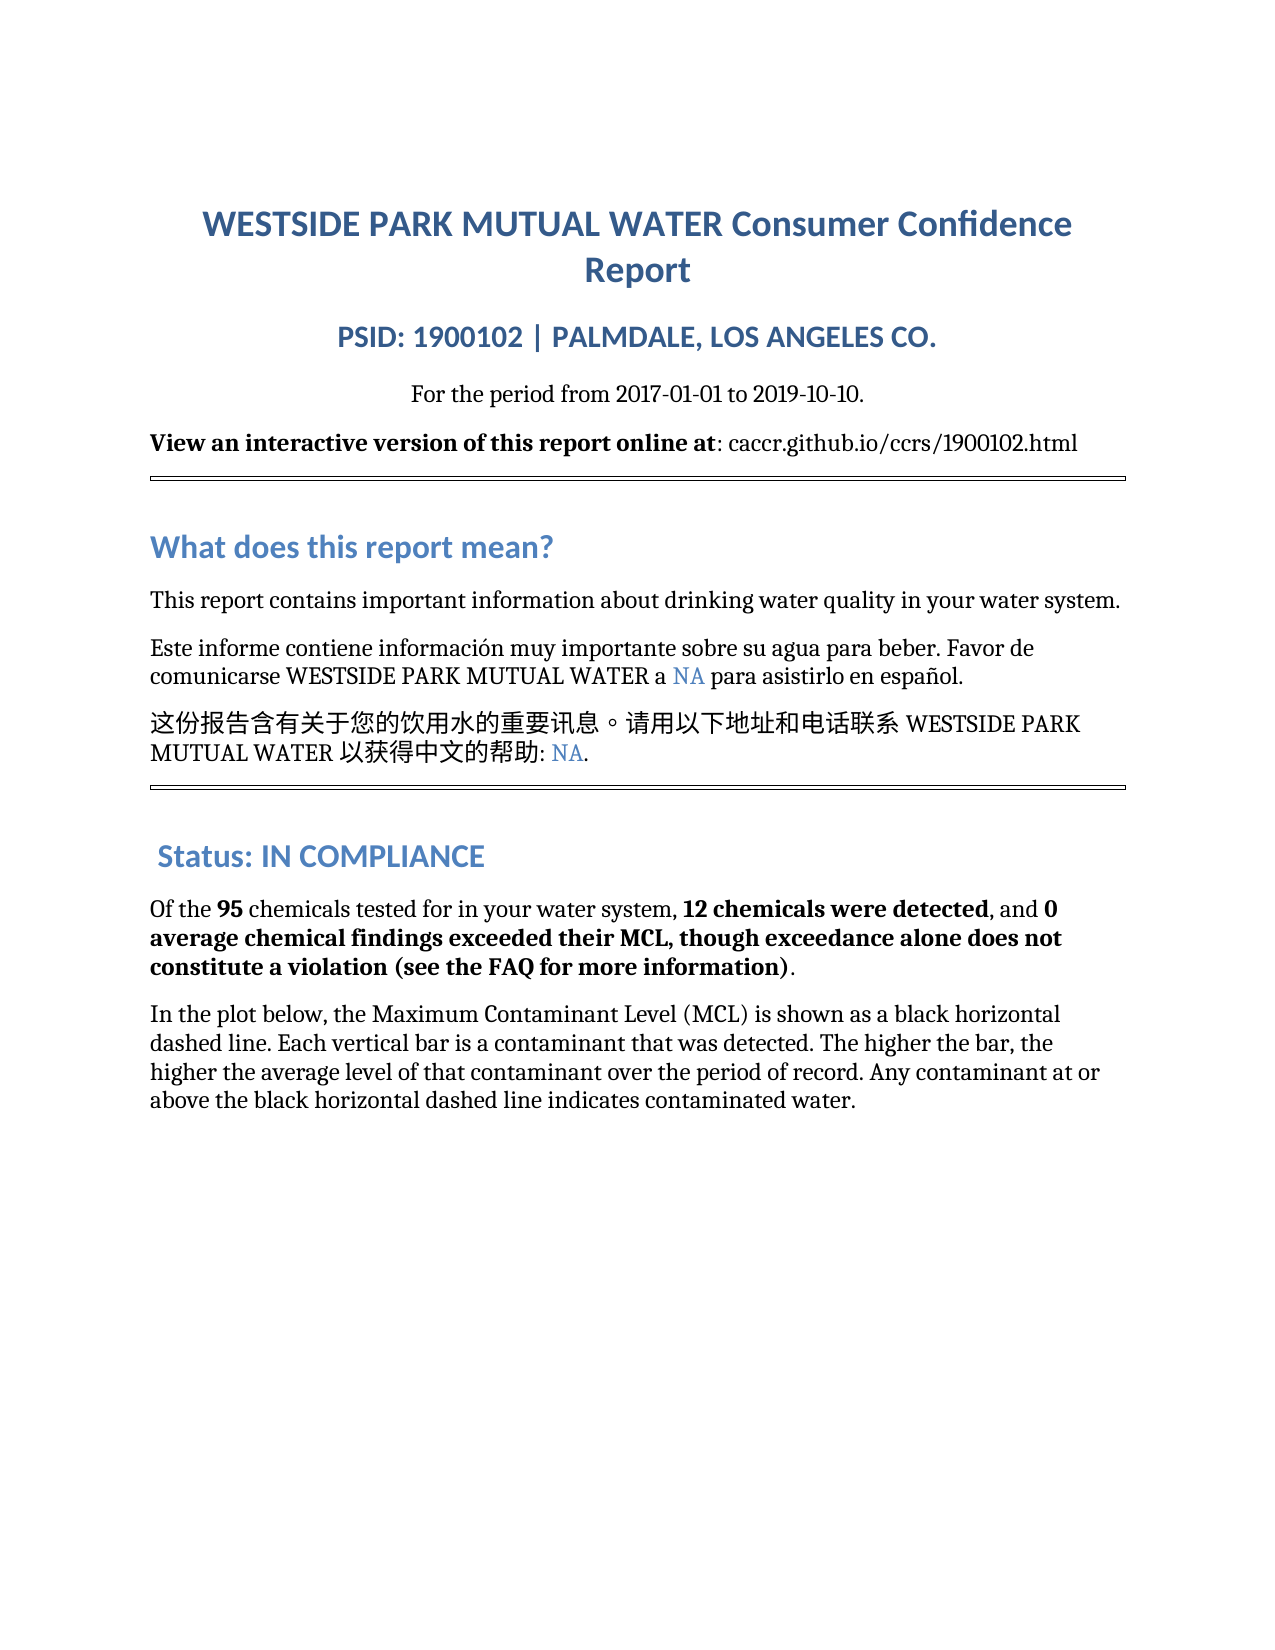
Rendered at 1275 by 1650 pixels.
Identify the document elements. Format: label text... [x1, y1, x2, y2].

subtitle What does this report mean? [150, 526, 1125, 567]
text Este informe contiene información muy importante sobre su agua para beber. Favor de comunicarse WESTSIDE PARK MUTUAL WATER a NA para asistirlo en español. [150, 633, 1125, 691]
text For the period from 2017-01-01 to 2019-10-10. [150, 380, 1125, 408]
subtitle PSID: 1900102 | PALMDALE, LOS ANGELES CO. [150, 317, 1125, 355]
text Of the 95 chemicals tested for in your water system, 12 chemicals were detected, and 0 average chemical findings exceeded their MCL, though exceedance alone does not constitute a violation (see the FAQ for more information). [150, 895, 1125, 981]
text This report contains important information about drinking water quality in your water system. [150, 586, 1125, 615]
subtitle Status: IN COMPLIANCE [150, 836, 1125, 876]
text In the plot below, the Maximum Contaminant Level (MCL) is shown as a black horizontal dashed line. Each vertical bar is a contaminant that was detected. The higher the bar, the higher the average level of that contaminant over the period of record. Any contaminant at or above the black horizontal dashed line indicates contaminated water. [150, 1000, 1125, 1115]
text View an interactive version of this report online at: caccr.github.io/ccrs/1900102.html [150, 429, 1125, 458]
title WESTSIDE PARK MUTUAL WATER Consumer Confidence Report [150, 200, 1125, 292]
text 这份报告含有关于您的饮用水的重要讯息。请用以下地址和电话联系 WESTSIDE PARK MUTUAL WATER 以获得中文的帮助: NA. [150, 710, 1125, 767]
